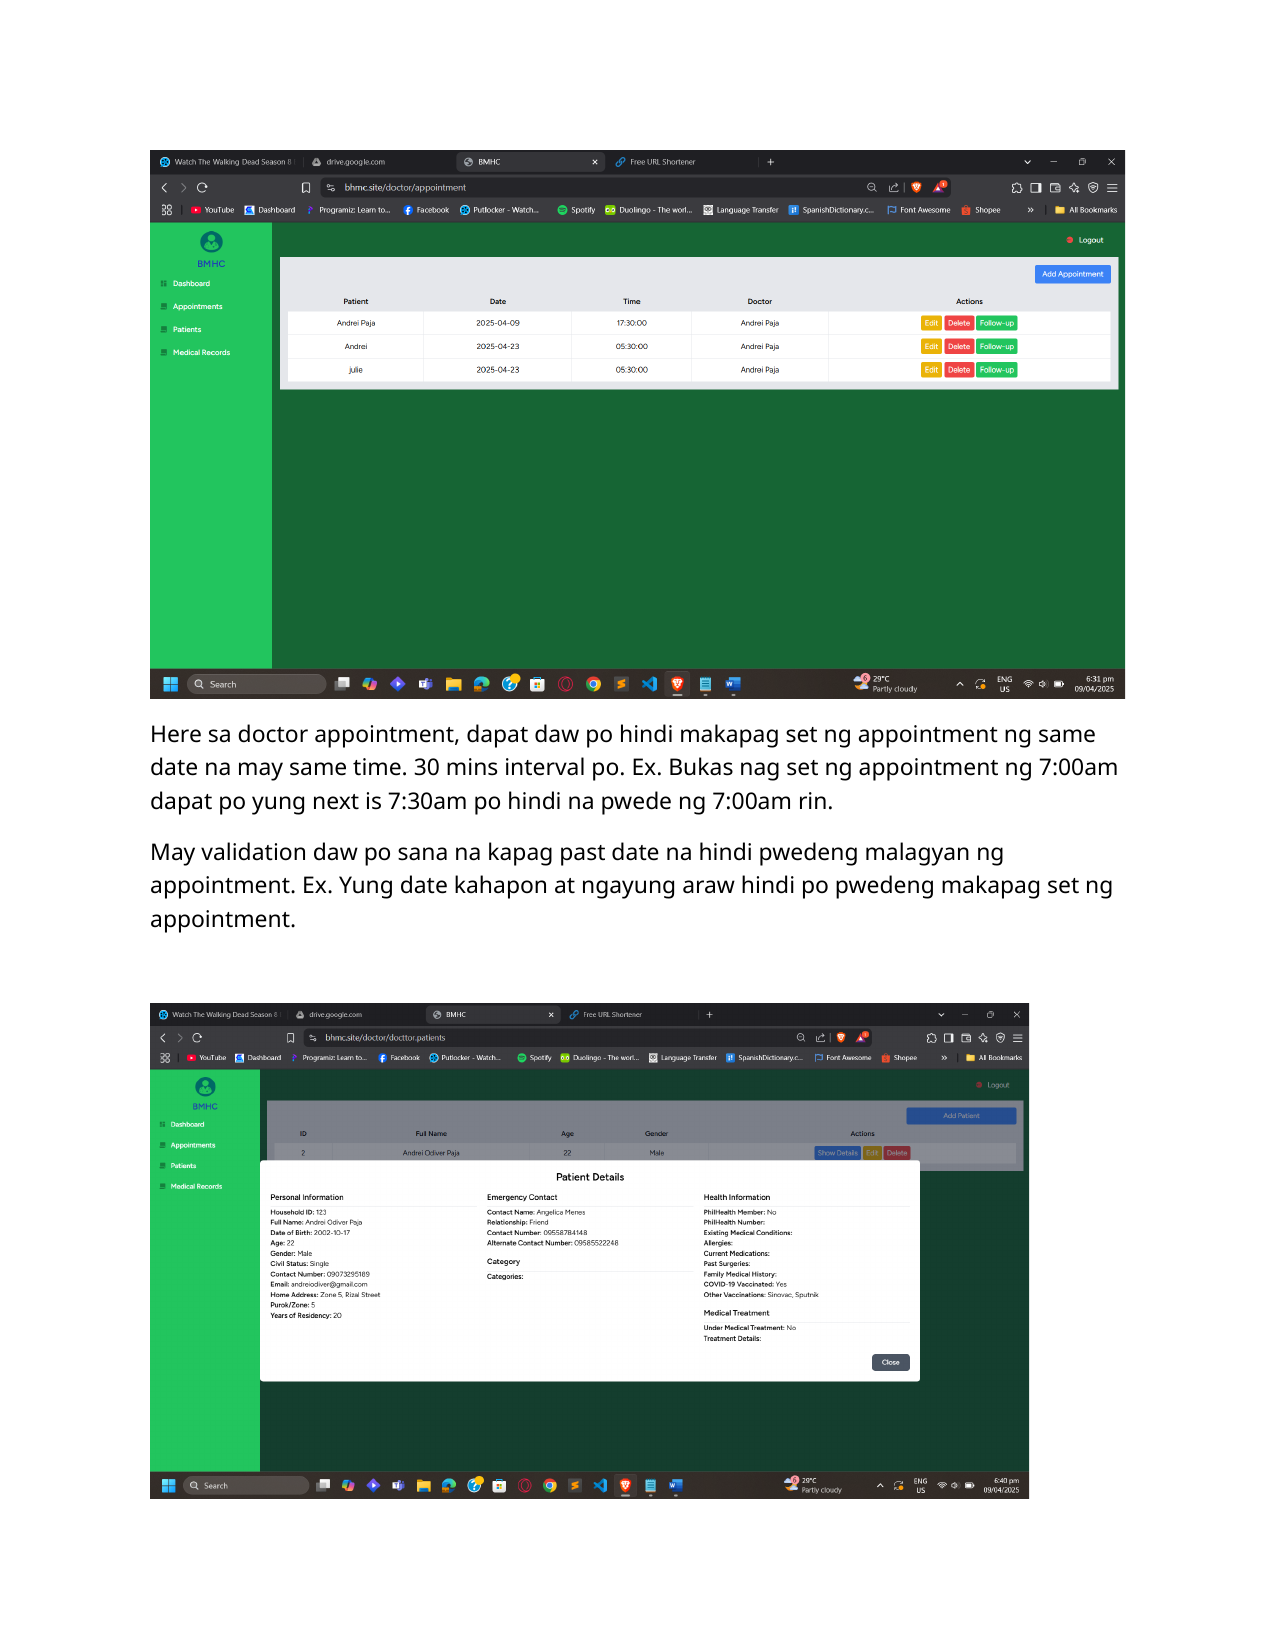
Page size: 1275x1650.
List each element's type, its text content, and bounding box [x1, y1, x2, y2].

text May validation daw po sana na kapag past date na hindi pwedeng malagyan ng appointment. Ex. Yung date kahapon at ngayung araw hindi po pwedeng makapag set ng appointment. [150, 836, 1125, 934]
picture [150, 150, 1125, 699]
picture [150, 1003, 1030, 1499]
text Here sa doctor appointment, dapat daw po hindi makapag set ng appointment ng same date na may same time. 30 mins interval po. Ex. Bukas nag set ng appointment ng 7:00am dapat po yung next is 7:30am po hindi na pwede ng 7:00am rin. [150, 718, 1125, 816]
